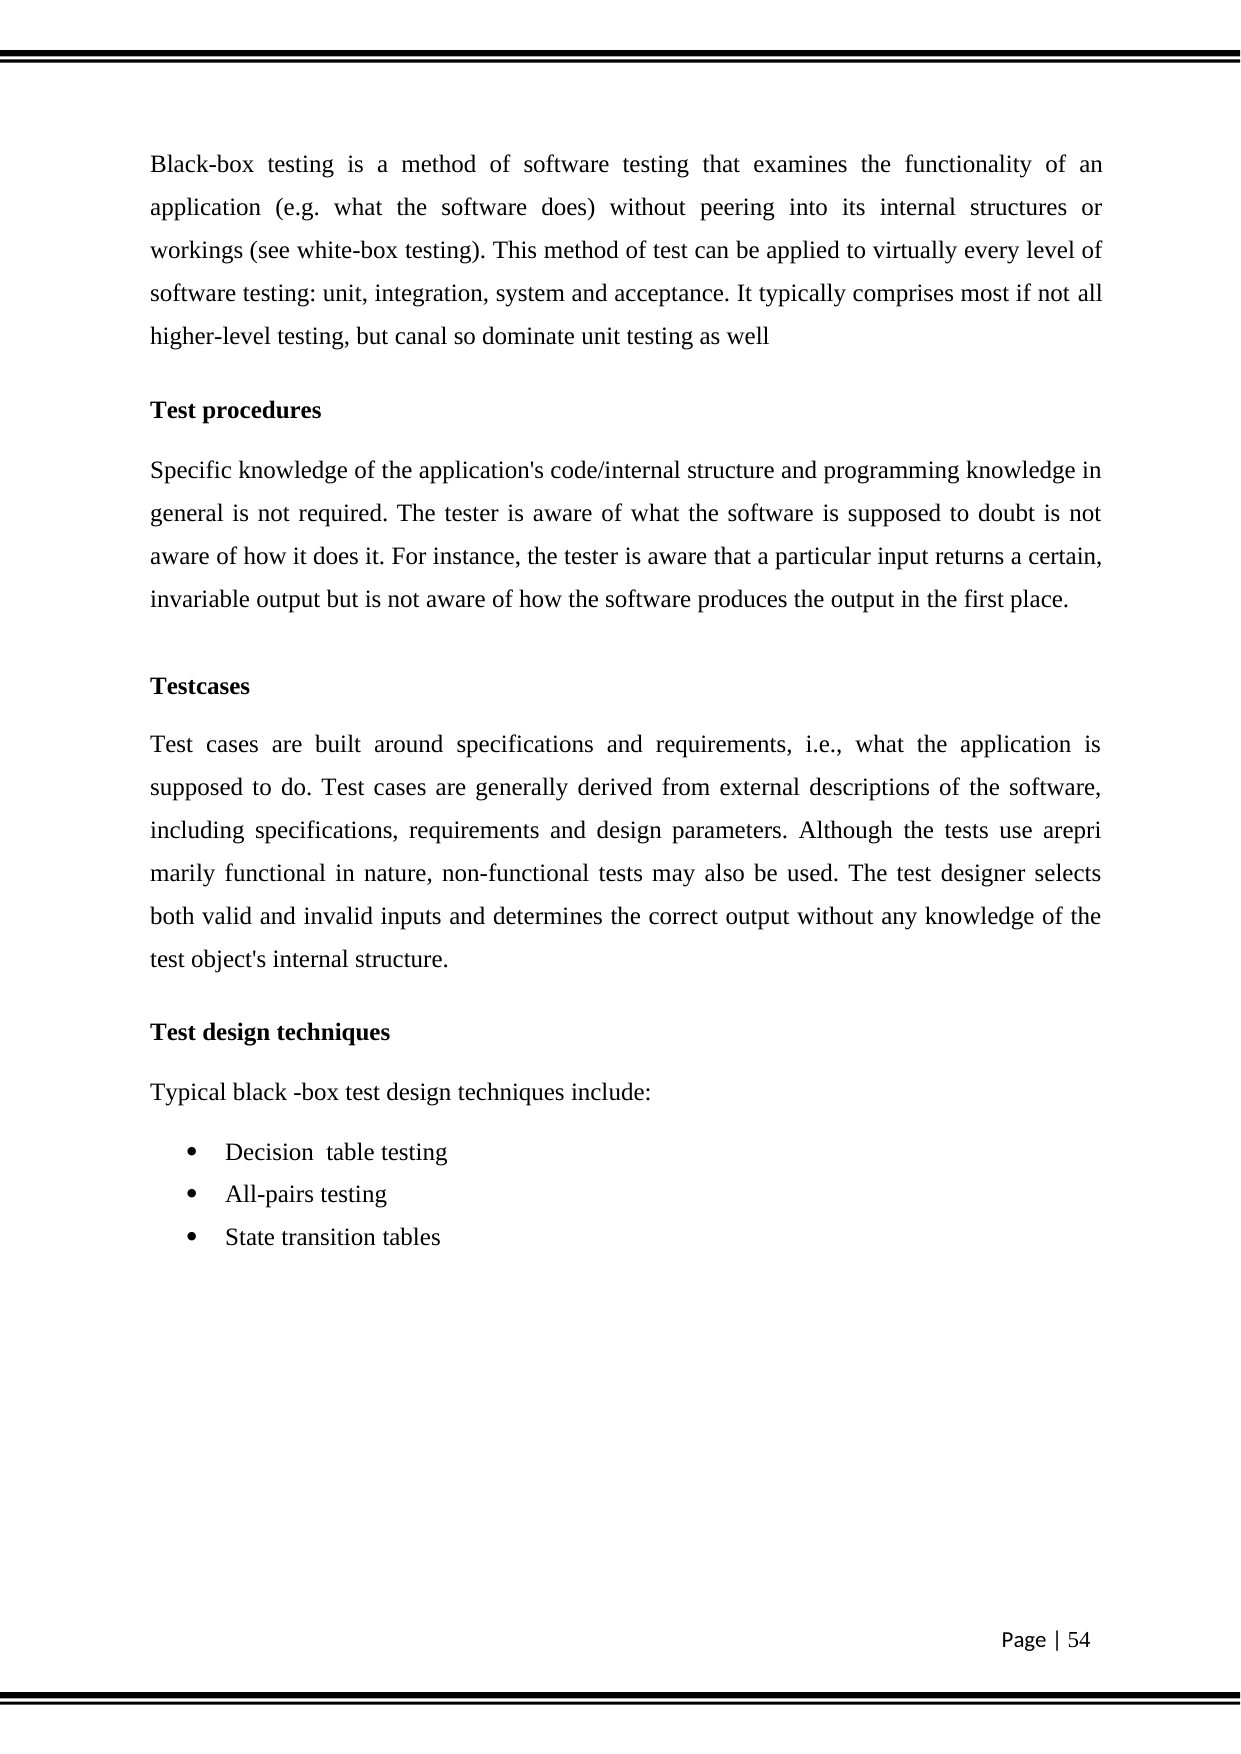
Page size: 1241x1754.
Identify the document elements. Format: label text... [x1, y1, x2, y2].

text Typical black -box test design techniques include: [150, 1077, 1103, 1106]
subtitle Test design techniques [150, 1017, 1103, 1046]
list All-pairs testing [187, 1179, 1103, 1208]
list Decision table testing [187, 1137, 1103, 1165]
list State transition tables [187, 1222, 1103, 1251]
subtitle Testcases [150, 671, 1103, 700]
text Specific knowledge of the application's code/internal structure and programming knowledge in general is not required. The tester is aware of what the software is supposed to doubt is not aware of how it does it. For instance, the tester is aware that a particular input returns a certain, invariable output but is not aware of how the software produces the output in the first place. [150, 455, 1103, 613]
text Black-box testing is a method of software testing that examines the functionality of an application (e.g. what the software does) without peering into its internal structures or workings (see white-box testing). This method of test can be applied to virtually every level of software testing: unit, integration, system and acceptance. It typically comprises most if not all higher-level testing, but canal so dominate unit testing as well [150, 149, 1103, 350]
text Test procedures [150, 395, 1103, 424]
subtitle Test cases are built around specifications and requirements, i.e., what the application is supposed to do. Test cases are generally derived from external descriptions of the software, including specifications, requirements and design parameters. Although the tests use arepri marily functional in nature, non-functional tests may also be used. The test designer selects both valid and invalid inputs and determines the correct output without any knowledge of the test object's internal structure. [150, 729, 1103, 973]
